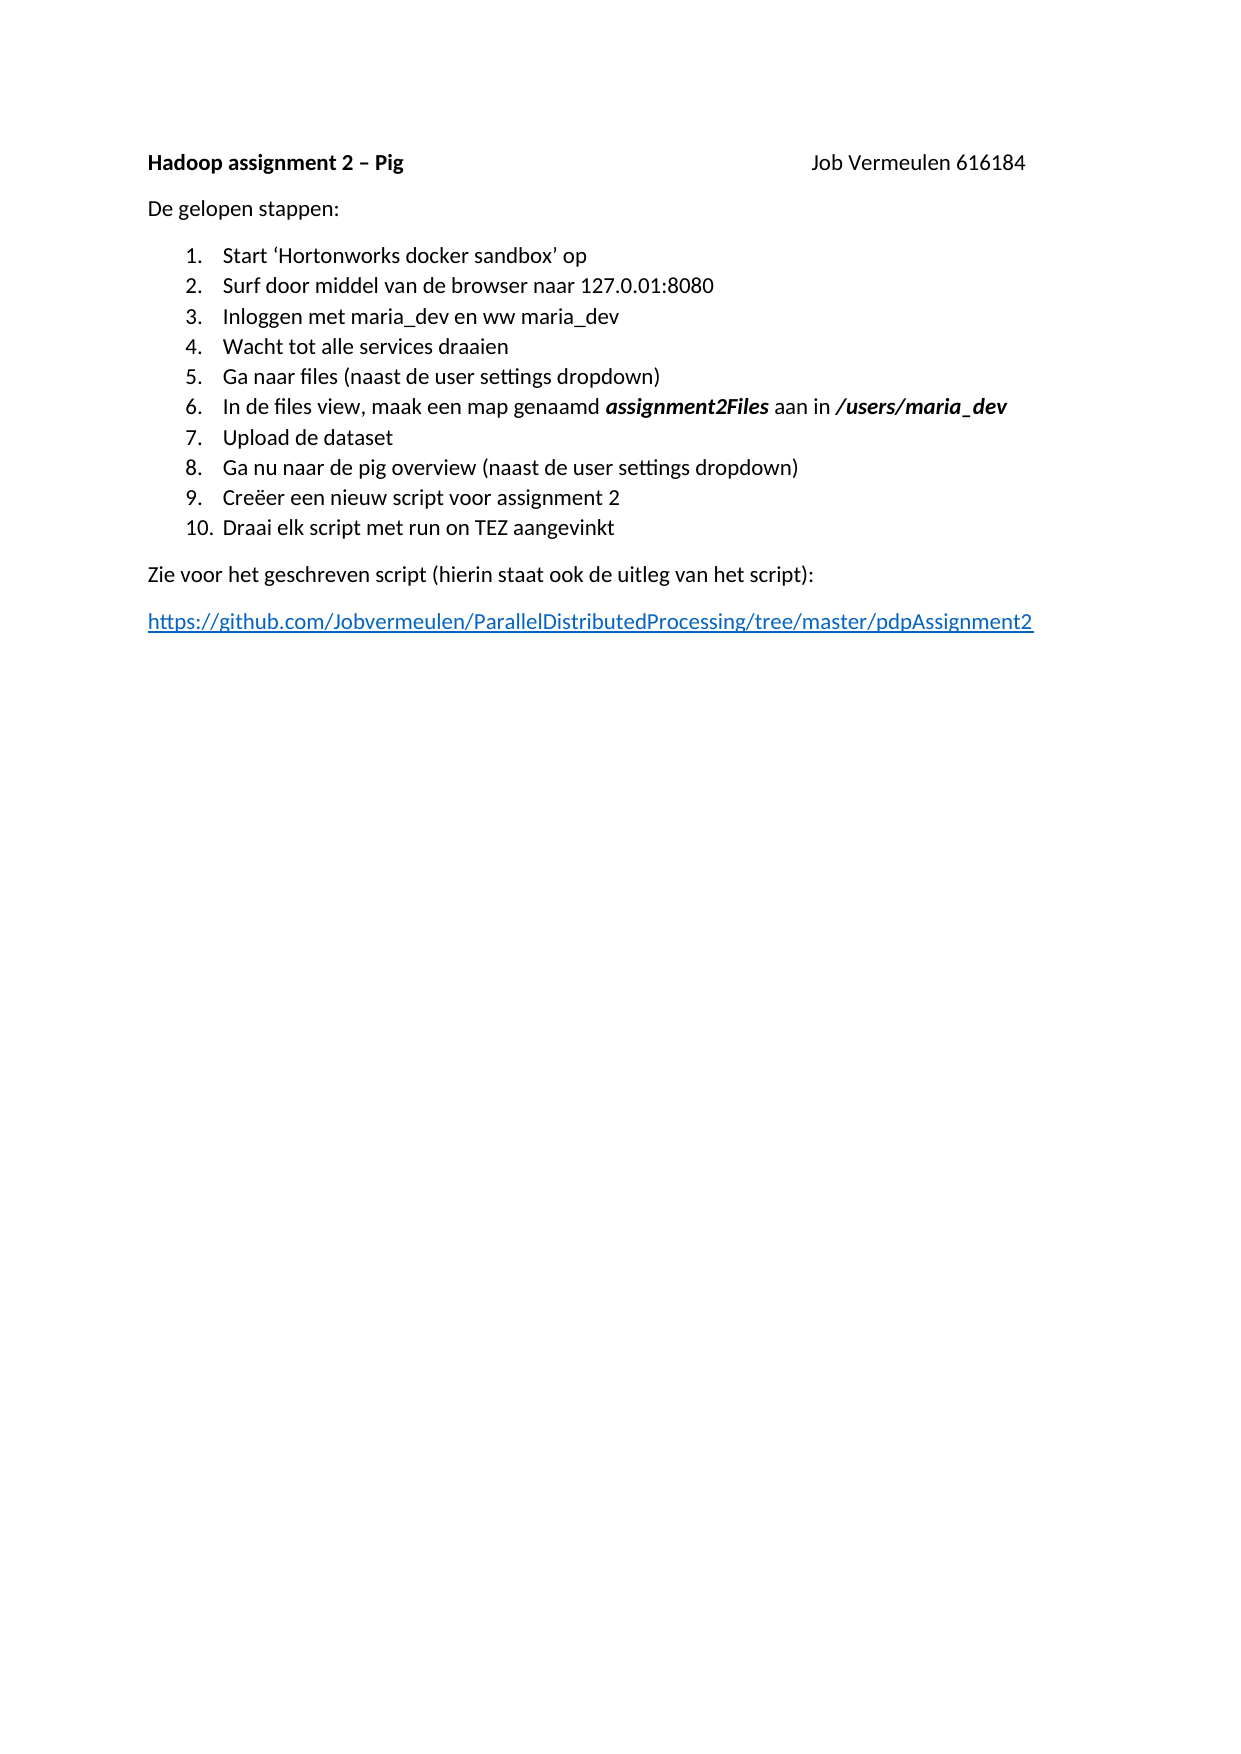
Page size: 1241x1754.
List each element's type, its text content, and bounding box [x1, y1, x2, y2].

list Creëer een nieuw script voor assignment 2 [185, 483, 1093, 511]
text https://github.com/Jobvermeulen/ParallelDistributedProcessing/tree/master/pdpAssignment2 [148, 607, 1093, 635]
list Draai elk script met run on TEZ aangevinkt [185, 513, 1093, 541]
list Start ‘Hortonworks docker sandbox’ op [185, 241, 1093, 269]
text De gelopen stappen: [148, 194, 1093, 222]
list Inloggen met maria_dev en ww maria_dev [185, 302, 1093, 330]
list Wacht tot alle services draaien [185, 332, 1093, 360]
list Upload de dataset [185, 423, 1093, 451]
list In de files view, maak een map genaamd assignment2Files aan in /users/maria_dev [185, 392, 1093, 420]
text Zie voor het geschreven script (hierin staat ook de uitleg van het script): [148, 560, 1093, 588]
list Ga naar files (naast de user settings dropdown) [185, 362, 1093, 390]
list Ga nu naar de pig overview (naast de user settings dropdown) [185, 453, 1093, 481]
list Surf door middel van de browser naar 127.0.01:8080 [185, 272, 1093, 299]
text Hadoop assignment 2 – Pig Job Vermeulen 616184 [148, 148, 1093, 176]
